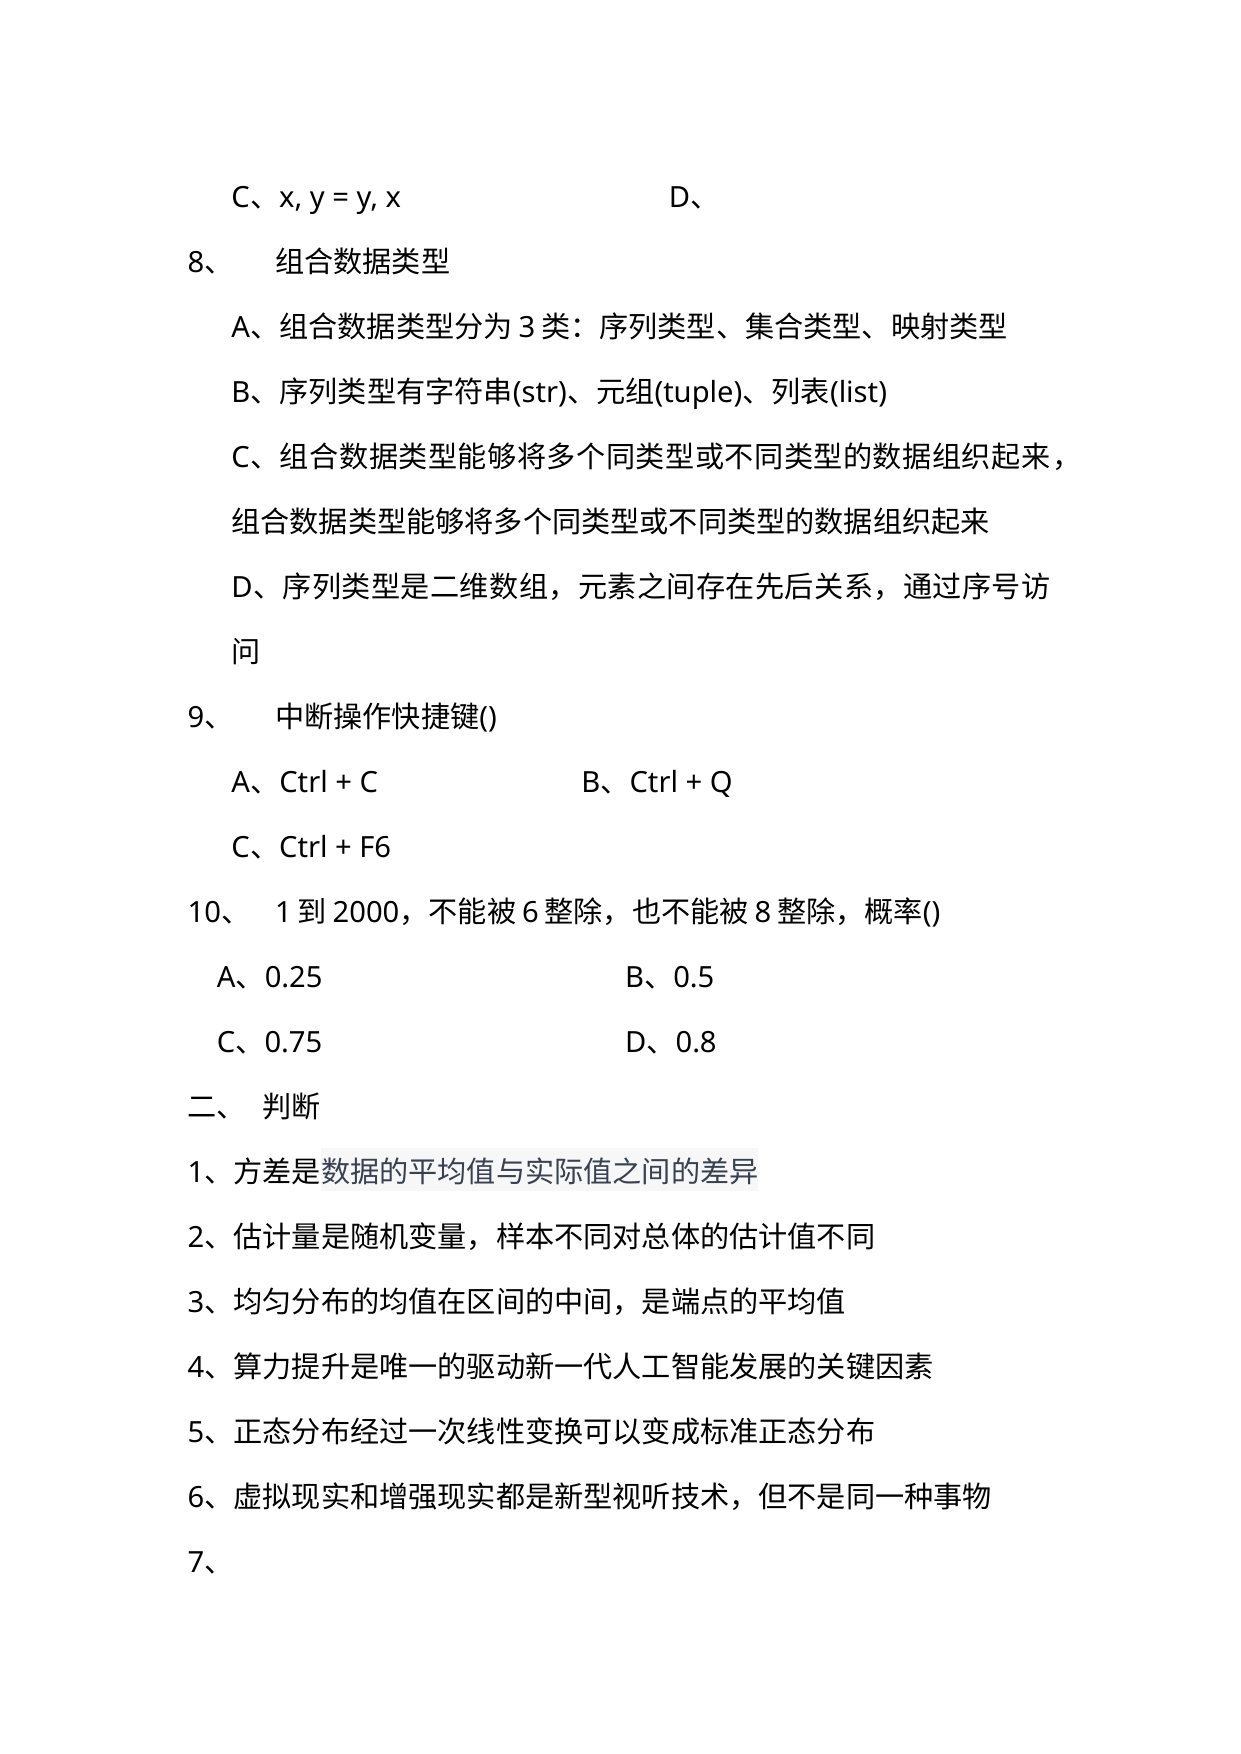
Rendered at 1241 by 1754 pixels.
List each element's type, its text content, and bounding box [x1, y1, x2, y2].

list 1到2000，不能被6整除，也不能被8整除，概率() [187, 877, 1053, 942]
text 4、算力提升是唯一的驱动新一代人工智能发展的关键因素 [187, 1332, 1053, 1397]
text 6、虚拟现实和增强现实都是新型视听技术，但不是同一种事物 [187, 1462, 1053, 1527]
list A、Ctrl + C B、Ctrl + Q [231, 747, 1053, 812]
text 1、方差是数据的平均值与实际值之间的差异 [187, 1137, 1053, 1202]
list C、组合数据类型能够将多个同类型或不同类型的数据组织起来，组合数据类型能够将多个同类型或不同类型的数据组织起来 [231, 422, 1053, 552]
list D、序列类型是二维数组，元素之间存在先后关系，通过序号访问 [231, 552, 1053, 682]
list C、x, y = y, x D、 [231, 162, 1053, 227]
list A、组合数据类型分为3类：序列类型、集合类型、映射类型 [231, 292, 1053, 357]
text 7、 [187, 1527, 1053, 1592]
list 中断操作快捷键() [187, 682, 1053, 747]
text 2、估计量是随机变量，样本不同对总体的估计值不同 [187, 1202, 1053, 1267]
text 3、均匀分布的均值在区间的中间，是端点的平均值 [187, 1267, 1053, 1332]
text 5、正态分布经过一次线性变换可以变成标准正态分布 [187, 1397, 1053, 1462]
text C、0.75 D、0.8 [187, 1007, 1053, 1072]
list B、序列类型有字符串(str)、元组(tuple)、列表(list) [231, 357, 1053, 422]
list 组合数据类型 [187, 227, 1053, 292]
text A、0.25 B、0.5 [187, 942, 1053, 1007]
list 判断 [187, 1072, 1053, 1137]
list C、Ctrl + F6 [231, 812, 1053, 877]
